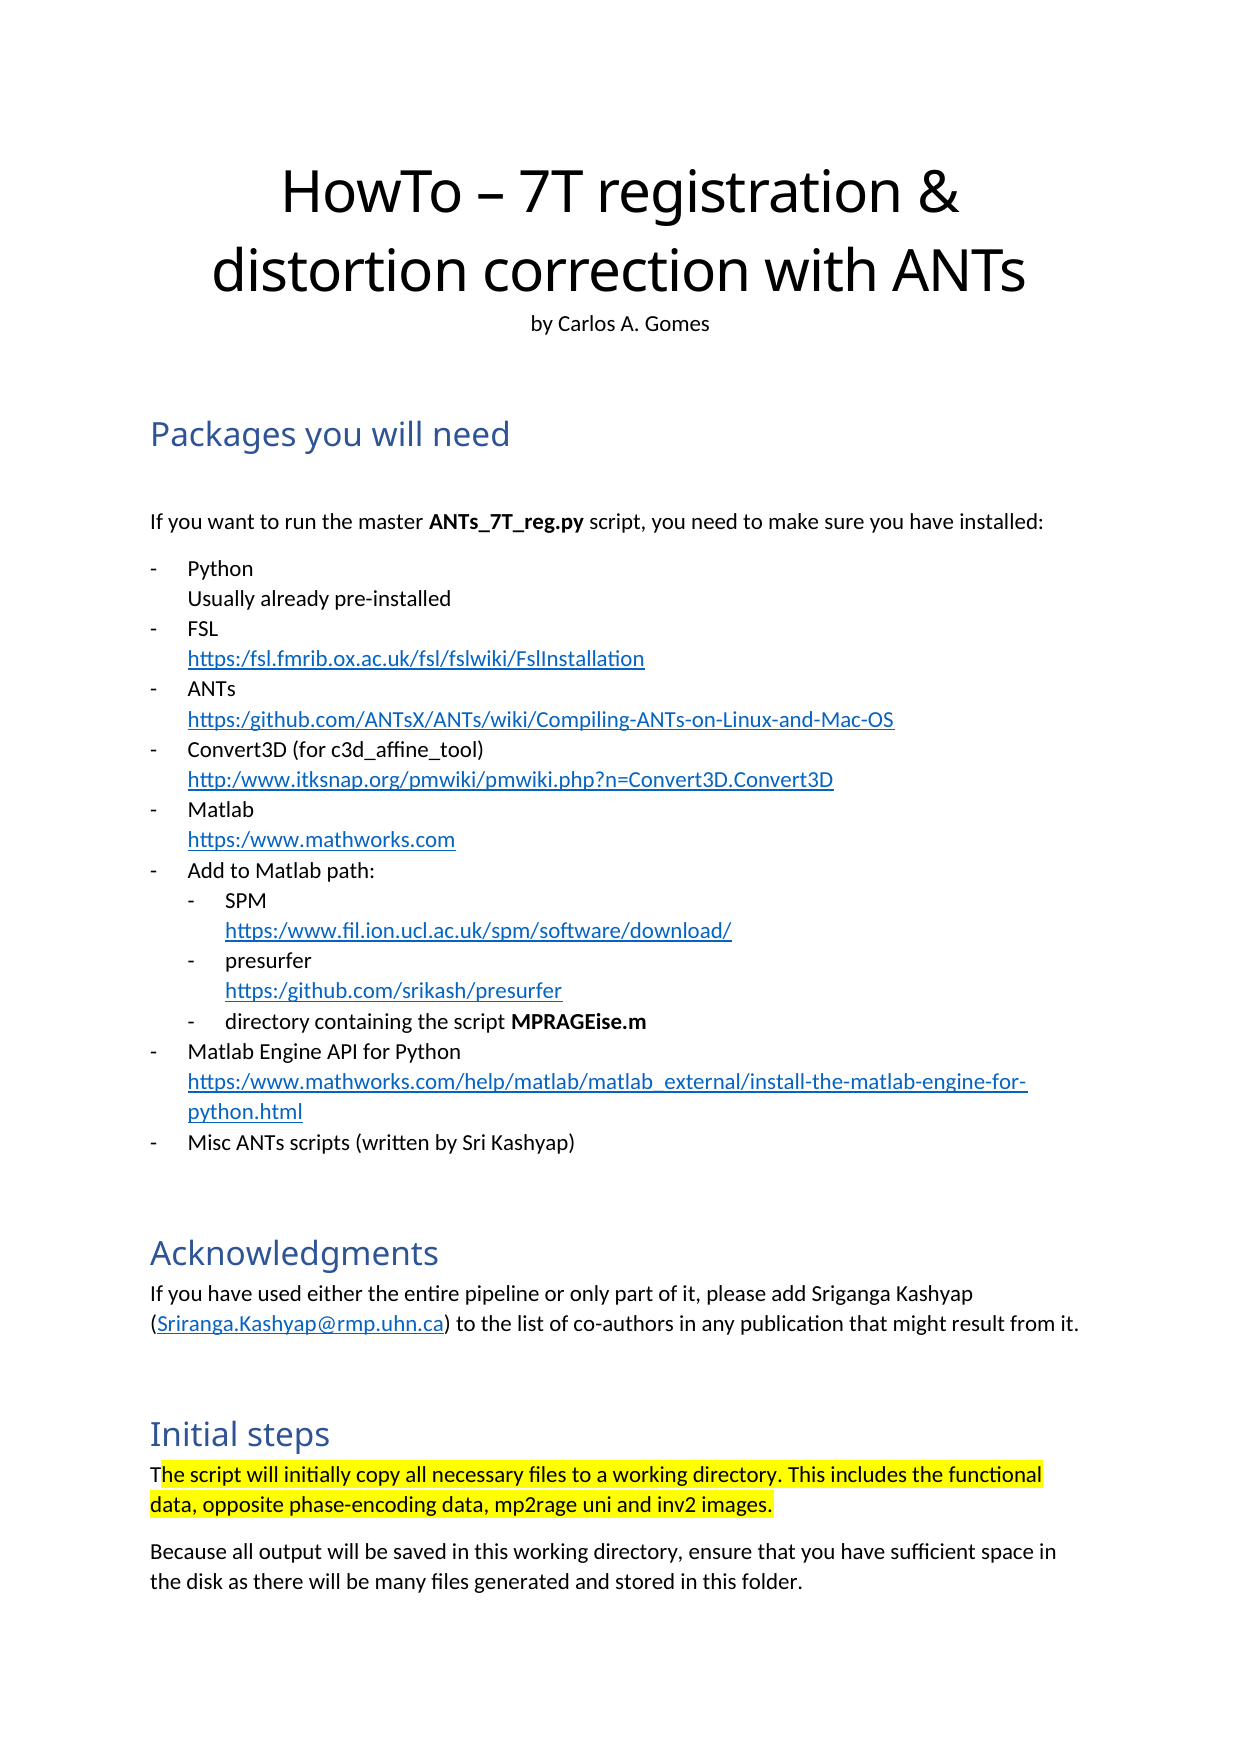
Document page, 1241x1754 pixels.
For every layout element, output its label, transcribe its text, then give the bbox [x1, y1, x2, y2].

list https:/www.fil.ion.ucl.ac.uk/spm/software/download/ [225, 916, 1090, 944]
list https:/github.com/srikash/presurfer [225, 977, 1090, 1005]
list https:/fsl.fmrib.ox.ac.uk/fsl/fslwiki/FslInstallation [187, 644, 1090, 672]
text Because all output will be saved in this working directory, ensure that you have sufficient space in the disk as there will be many files generated and stored in this folder. [150, 1537, 1090, 1595]
list Convert3D (for c3d_affine_tool) [150, 735, 1090, 763]
list https:/www.mathworks.com [187, 826, 1090, 854]
text The script will initially copy all necessary files to a working directory. This includes the functional data, opposite phase-encoding data, mp2rage uni and inv2 images. [150, 1460, 1090, 1518]
list directory containing the script MPRAGEise.m [187, 1007, 1090, 1035]
list Python [150, 554, 1090, 582]
text by Carlos A. Gomes [150, 309, 1090, 337]
list https:/github.com/ANTsX/ANTs/wiki/Compiling-ANTs-on-Linux-and-Mac-OS [187, 705, 1090, 733]
text If you want to run the master ANTs_7T_reg.py script, you need to make sure you have installed: [150, 507, 1090, 535]
title HowTo – 7T registration & distortion correction with ANTs [150, 150, 1090, 309]
list presurfer [187, 946, 1090, 974]
subtitle Packages you will need [150, 411, 1090, 456]
subtitle Acknowledgments [150, 1230, 1090, 1275]
list FSL [150, 614, 1090, 642]
list Usually already pre-installed [187, 584, 1090, 612]
list https:/www.mathworks.com/help/matlab/matlab_external/install-the-matlab-engine-for-python.html [187, 1067, 1090, 1126]
list ANTs [150, 674, 1090, 703]
list Matlab [150, 795, 1090, 823]
list SPM [187, 886, 1090, 914]
list http:/www.itksnap.org/pmwiki/pmwiki.php?n=Convert3D.Convert3D [187, 765, 1090, 793]
list Matlab Engine API for Python [150, 1037, 1090, 1065]
text If you have used either the entire pipeline or only part of it, please add Sriganga Kashyap (Sriranga.Kashyap@rmp.uhn.ca) to the list of co-authors in any publication that might result from it. [150, 1279, 1090, 1337]
subtitle Initial steps [150, 1411, 1090, 1456]
list Misc ANTs scripts (written by Sri Kashyap) [150, 1128, 1090, 1156]
list Add to Matlab path: [150, 856, 1090, 884]
